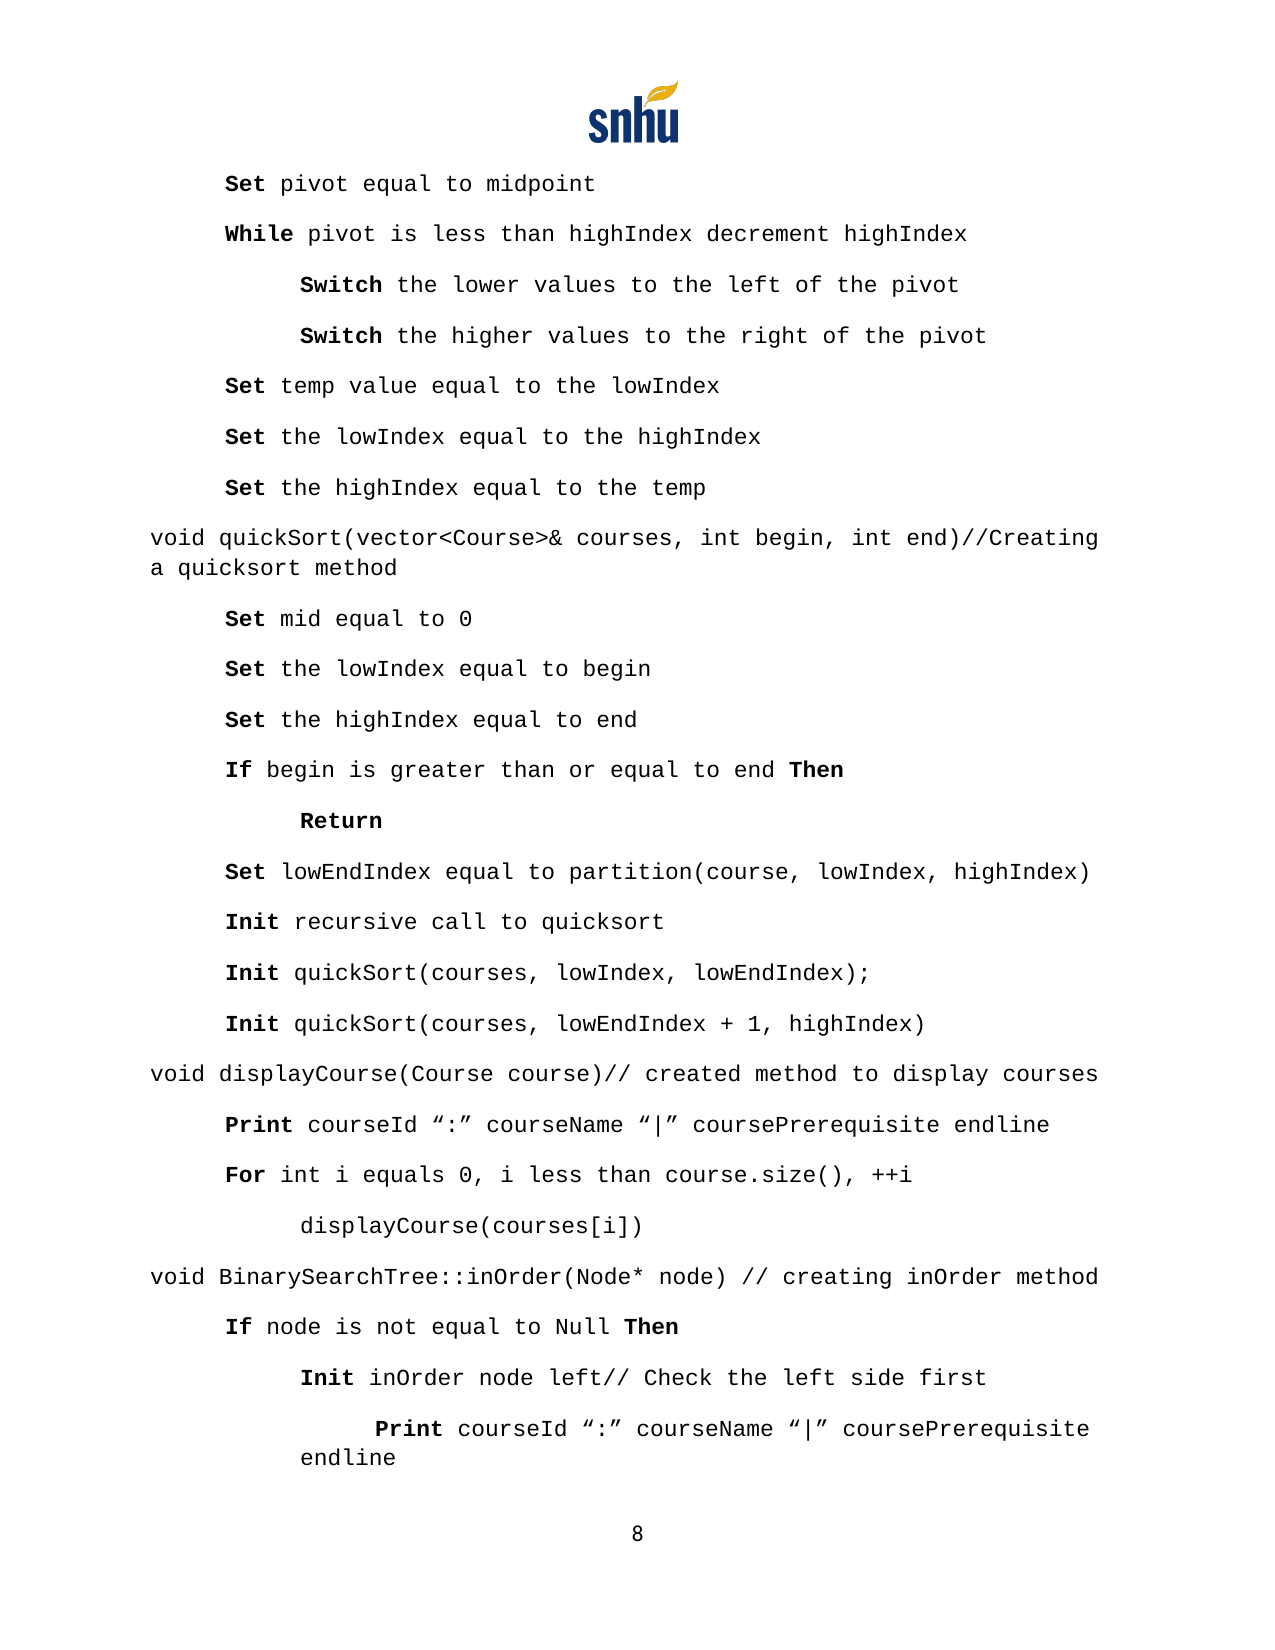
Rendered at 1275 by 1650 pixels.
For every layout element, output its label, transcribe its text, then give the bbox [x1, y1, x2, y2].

text Set pivot equal to midpoint [150, 172, 1125, 198]
text Switch the higher values to the right of the pivot [225, 324, 1125, 350]
picture [568, 75, 707, 152]
text Init quickSort(courses, lowIndex, lowEndIndex); [150, 961, 1125, 987]
text Set the lowIndex equal to the highIndex [150, 425, 1125, 451]
text Set lowEndIndex equal to partition(course, lowIndex, highIndex) [150, 860, 1125, 886]
text Init inOrder node left// Check the left side first [225, 1366, 1125, 1392]
text Switch the lower values to the left of the pivot [225, 273, 1125, 299]
text Set the highIndex equal to the temp [150, 476, 1125, 502]
text While pivot is less than highIndex decrement highIndex [150, 223, 1125, 249]
text displayCourse(courses[i]) [225, 1214, 1125, 1240]
text void BinarySearchTree::inOrder(Node* node) // creating inOrder method [150, 1265, 1125, 1291]
text void quickSort(vector<Course>& courses, int begin, int end)//Creating a quicksort method [150, 526, 1125, 582]
text void displayCourse(Course course)// created method to display courses [150, 1062, 1125, 1088]
text Set temp value equal to the lowIndex [150, 374, 1125, 401]
text If begin is greater than or equal to end Then [150, 759, 1125, 785]
text Print courseId “:” courseName “|” coursePrerequisite endline [150, 1113, 1125, 1139]
text For int i equals 0, i less than course.size(), ++i [150, 1164, 1125, 1190]
text Set mid equal to 0 [150, 607, 1125, 633]
text Return [225, 809, 1125, 835]
text Init recursive call to quicksort [150, 911, 1125, 937]
text Print courseId “:” courseName “|” coursePrerequisite endline [300, 1417, 1125, 1473]
text Set the lowIndex equal to begin [150, 657, 1125, 683]
text Init quickSort(courses, lowEndIndex + 1, highIndex) [150, 1012, 1125, 1038]
text If node is not equal to Null Then [150, 1316, 1125, 1342]
text Set the highIndex equal to end [225, 708, 1125, 734]
